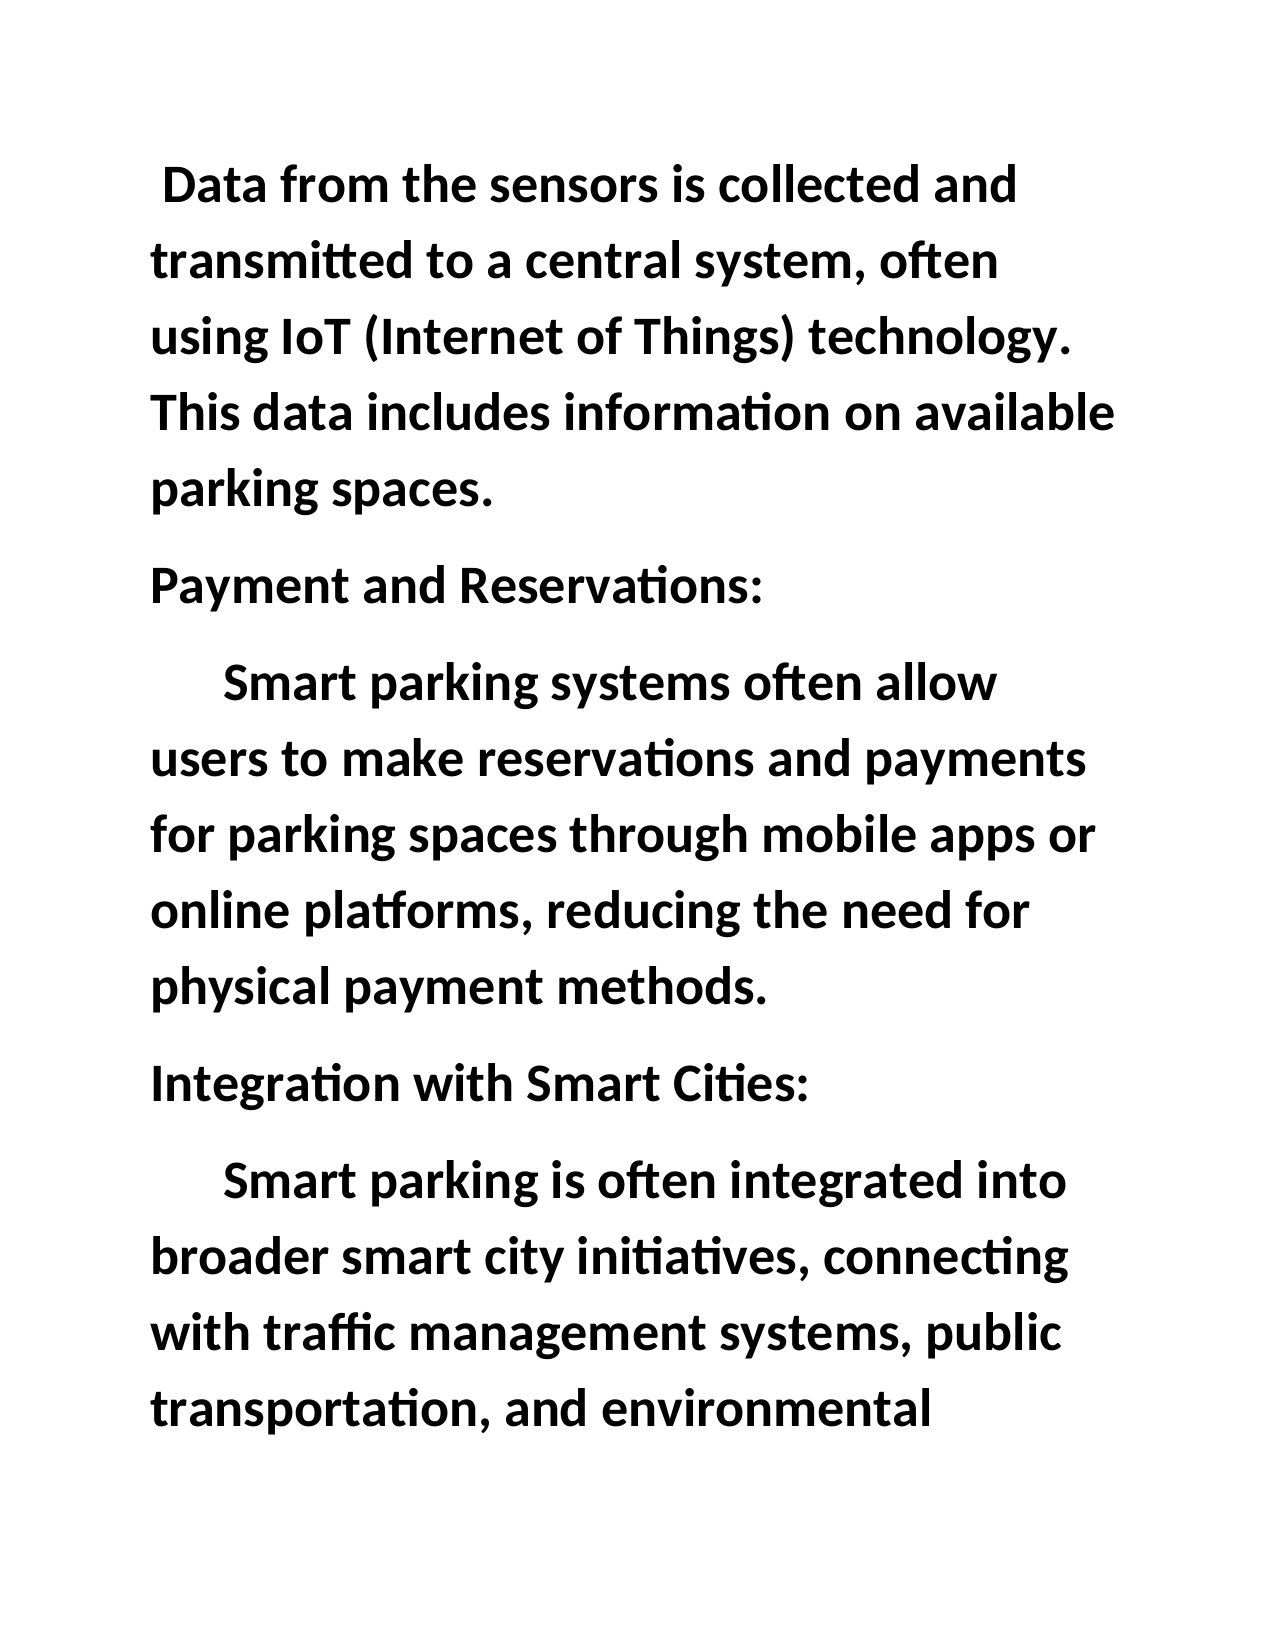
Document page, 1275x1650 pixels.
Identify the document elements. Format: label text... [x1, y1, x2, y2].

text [150, 1146, 1125, 1440]
text Data from the sensors is collected and transmitted to a central system, often using IoT (Internet of Things) technology. This data includes information on available parking spaces. [150, 150, 1125, 520]
text Smart parking systems often allow users to make reservations and payments for parking spaces through mobile apps or online platforms, reducing the need for physical payment methods. [150, 648, 1125, 1018]
text Payment and Reservations: [150, 551, 1125, 617]
text Integration with Smart Cities: [150, 1049, 1125, 1115]
